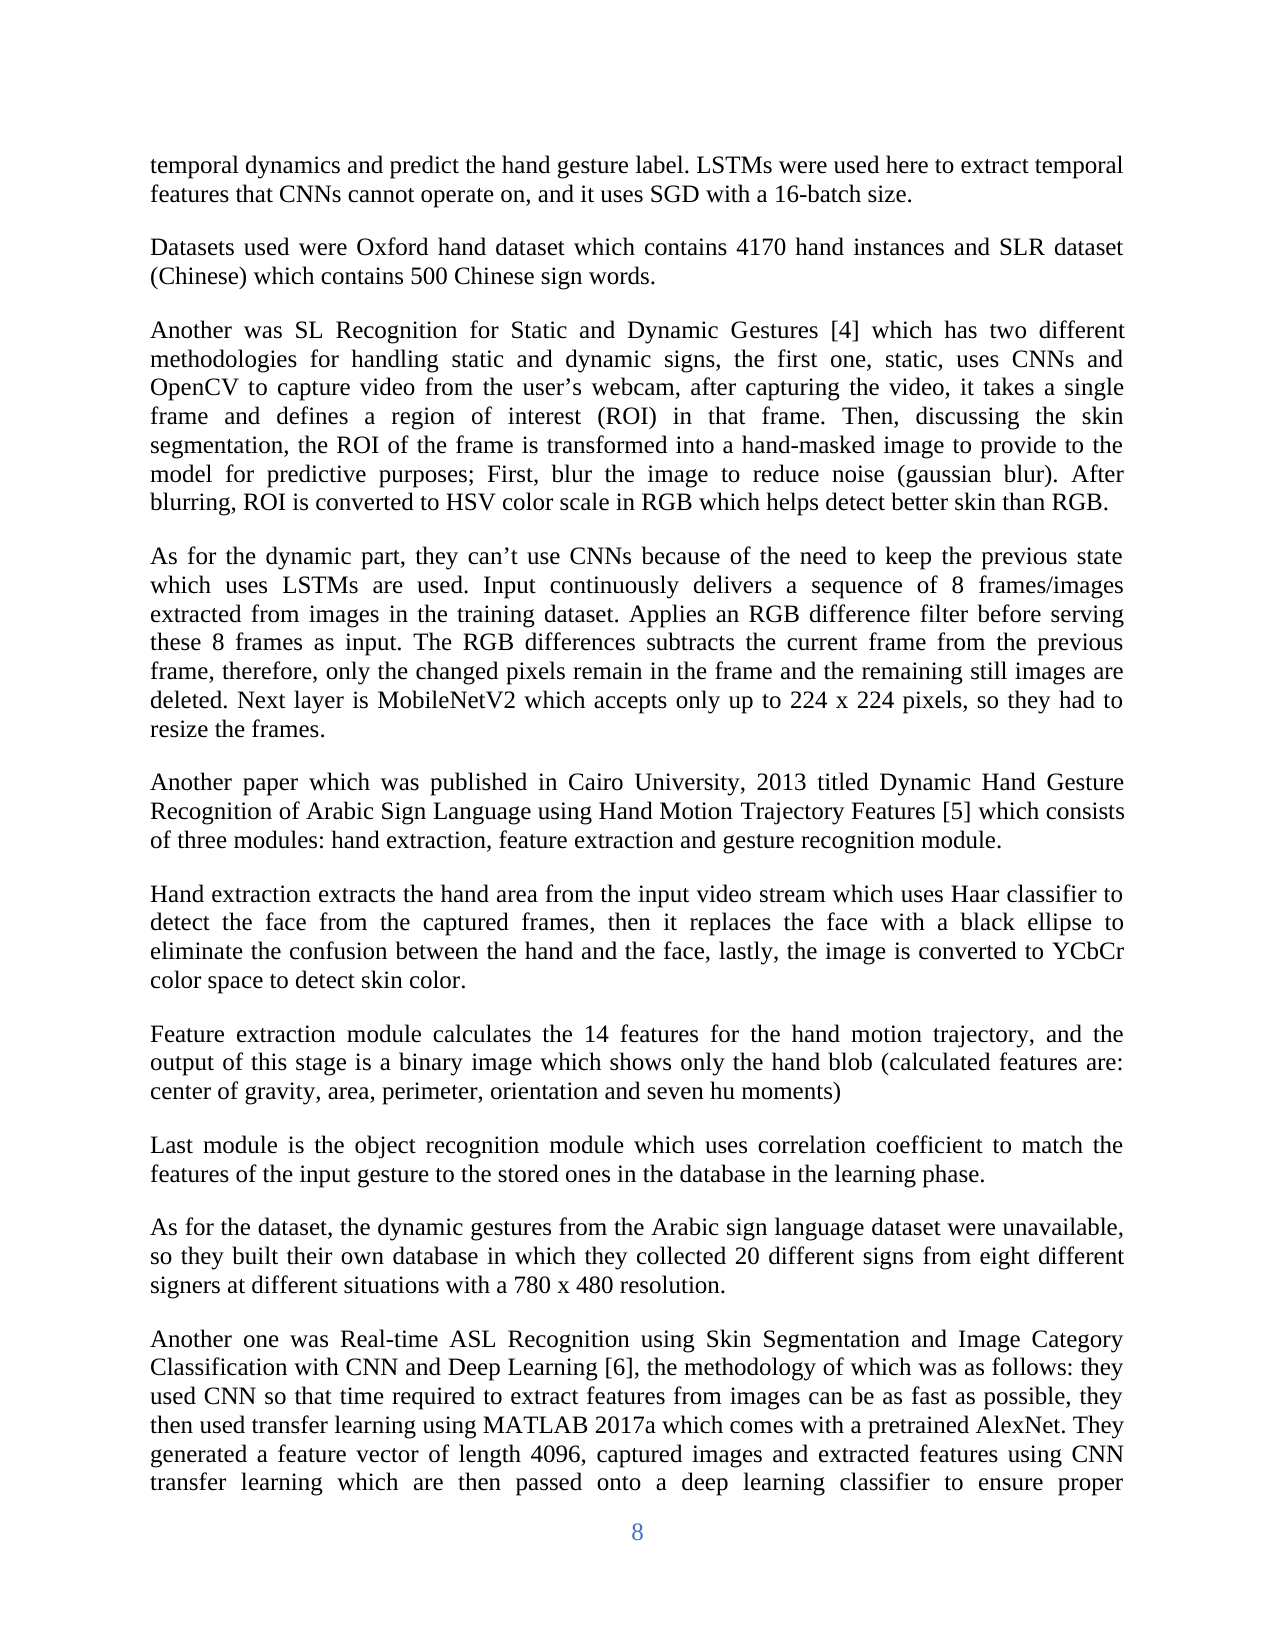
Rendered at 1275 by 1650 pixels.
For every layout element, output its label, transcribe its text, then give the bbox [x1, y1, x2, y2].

text Another was SL Recognition for Static and Dynamic Gestures [4] which has two different methodologies for handling static and dynamic signs, the first one, static, uses CNNs and OpenCV to capture video from the user’s webcam, after capturing the video, it takes a single frame and defines a region of interest (ROI) in that frame. Then, discussing the skin segmentation, the ROI of the frame is transformed into a hand-masked image to provide to the model for predictive purposes; First, blur the image to reduce noise (gaussian blur). After blurring, ROI is converted to HSV color scale in RGB which helps detect better skin than RGB. [150, 315, 1125, 516]
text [150, 150, 1125, 207]
text Feature extraction module calculates the 14 features for the hand motion trajectory, and the output of this stage is a binary image which shows only the hand blob (calculated features are: center of gravity, area, perimeter, orientation and seven hu moments) [150, 1019, 1125, 1105]
text Hand extraction extracts the hand area from the input video stream which uses Haar classifier to detect the face from the captured frames, then it replaces the face with a black ellipse to eliminate the confusion between the hand and the face, lastly, the image is converted to YCbCr color space to detect skin color. [150, 879, 1125, 994]
text Last module is the object recognition module which uses correlation coefficient to match the features of the input gesture to the stored ones in the database in the learning phase. [150, 1130, 1125, 1187]
text Another paper which was published in Cairo University, 2013 titled Dynamic Hand Gesture Recognition of Arabic Sign Language using Hand Motion Trajectory Features [5] which consists of three modules: hand extraction, feature extraction and gesture recognition module. [150, 767, 1125, 854]
text As for the dynamic part, they can’t use CNNs because of the need to keep the previous state which uses LSTMs are used. Input continuously delivers a sequence of 8 frames/images extracted from images in the training dataset. Applies an RGB difference filter before serving these 8 frames as input. The RGB differences subtracts the current frame from the previous frame, therefore, only the changed pixels remain in the frame and the remaining still images are deleted. Next layer is MobileNetV2 which accepts only up to 224 x 224 pixels, so they had to resize the frames. [150, 541, 1125, 742]
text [150, 1324, 1125, 1496]
text As for the dataset, the dynamic gestures from the Arabic sign language dataset were unavailable, so they built their own database in which they collected 20 different signs from eight different signers at different situations with a 780 x 480 resolution. [150, 1212, 1125, 1299]
text Datasets used were Oxford hand dataset which contains 4170 hand instances and SLR dataset (Chinese) which contains 500 Chinese sign words. [150, 232, 1125, 290]
